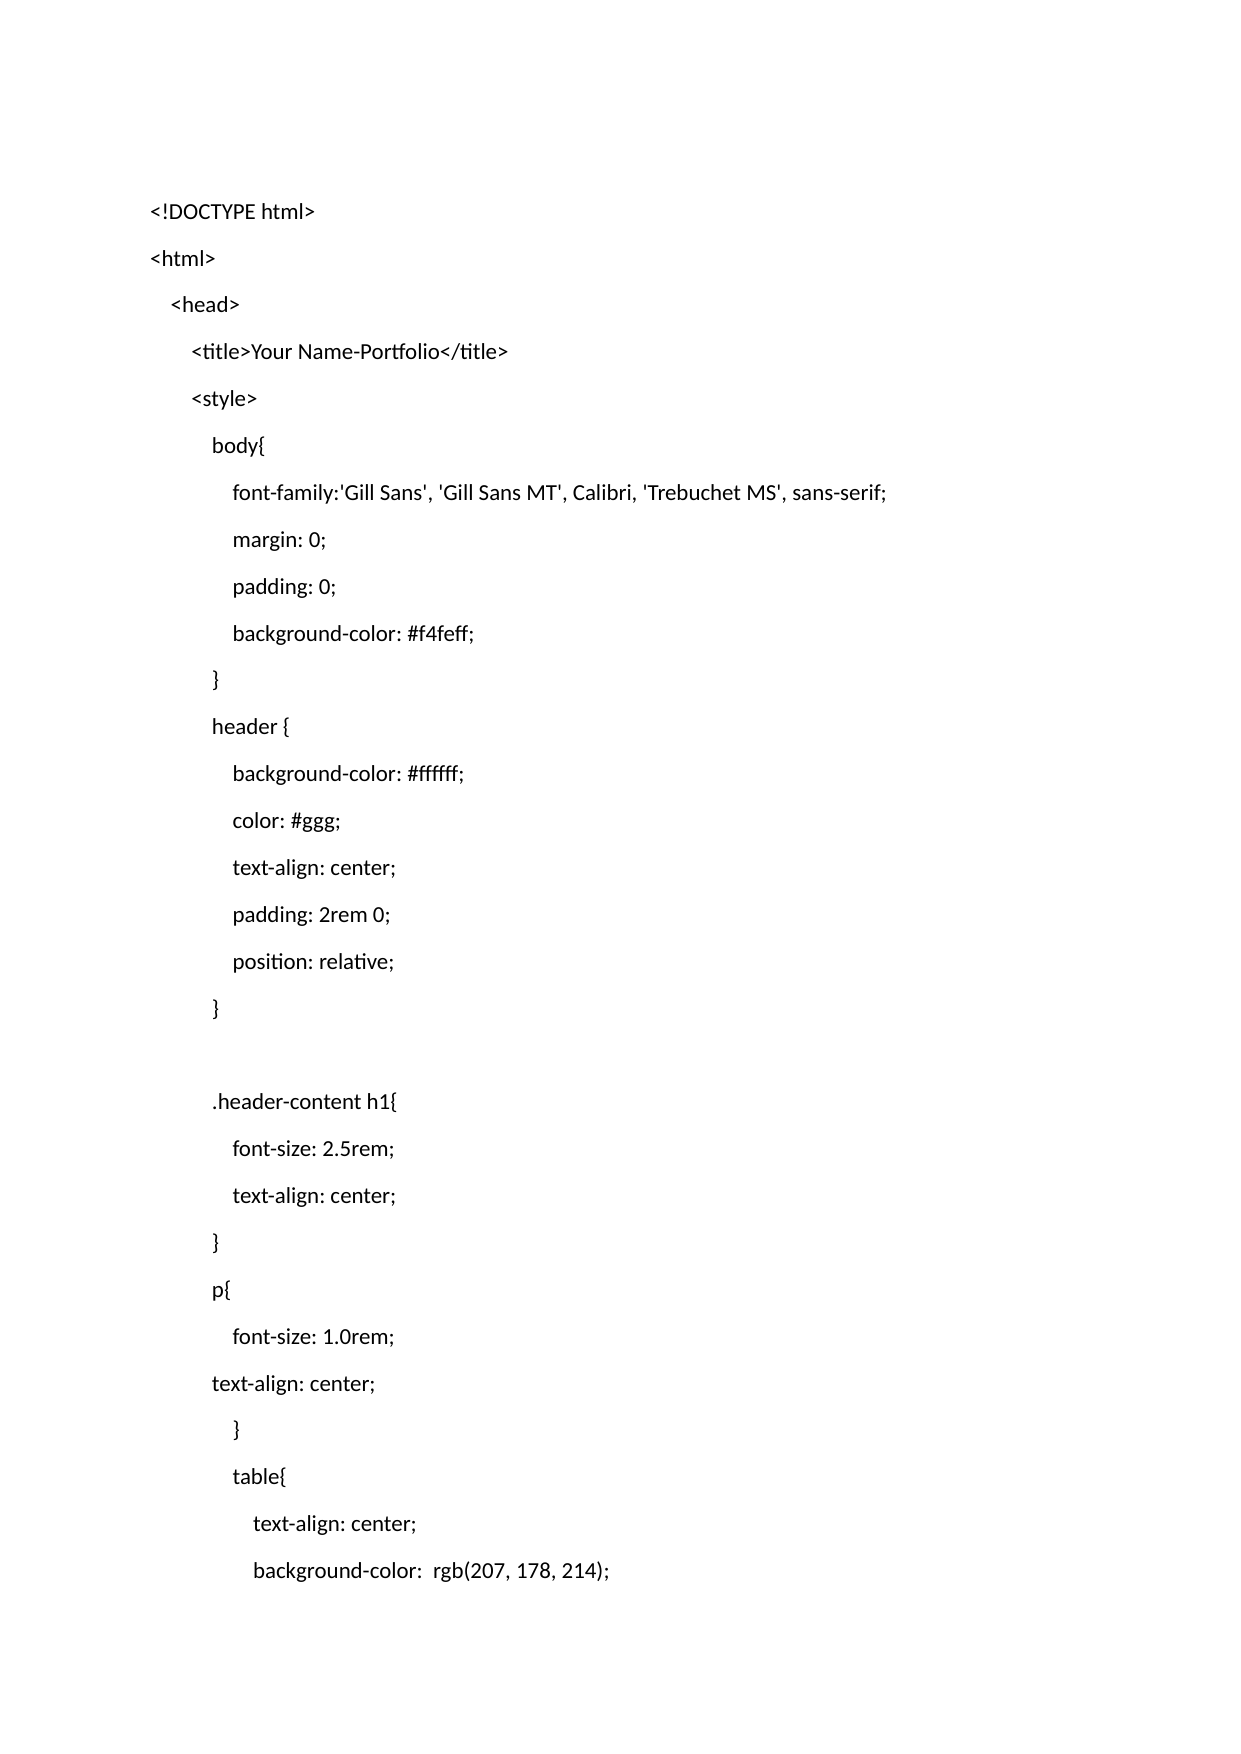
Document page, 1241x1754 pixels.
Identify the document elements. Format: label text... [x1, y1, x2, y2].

text padding: 2rem 0; [150, 900, 1090, 928]
text } [150, 994, 1090, 1022]
text body{ [150, 431, 1090, 459]
text font-size: 2.5rem; [150, 1134, 1090, 1162]
text <html> [150, 244, 1090, 272]
text font-size: 1.0rem; [150, 1322, 1090, 1350]
text <!DOCTYPE html> [150, 197, 1090, 225]
text background-color: #f4feff; [150, 619, 1090, 647]
text } [150, 666, 1090, 694]
text padding: 0; [150, 572, 1090, 600]
text } [150, 1416, 1090, 1444]
text text-align: center; [150, 1509, 1090, 1537]
text font-family:'Gill Sans', 'Gill Sans MT', Calibri, 'Trebuchet MS', sans-serif; [150, 478, 1090, 506]
text color: #ggg; [150, 806, 1090, 834]
text p{ [150, 1275, 1090, 1303]
text table{ [150, 1462, 1090, 1491]
text } [150, 1228, 1090, 1256]
text <head> [150, 291, 1090, 319]
text .header-content h1{ [150, 1087, 1090, 1116]
text position: relative; [150, 947, 1090, 975]
text header { [150, 712, 1090, 741]
text <title>Your Name-Portfolio</title> [150, 337, 1090, 366]
text <style> [150, 384, 1090, 412]
text margin: 0; [150, 525, 1090, 553]
text background-color: rgb(207, 178, 214); [150, 1556, 1090, 1584]
text text-align: center; [150, 1369, 1090, 1397]
text text-align: center; [150, 853, 1090, 881]
text text-align: center; [150, 1181, 1090, 1209]
text background-color: #ffffff; [150, 759, 1090, 787]
